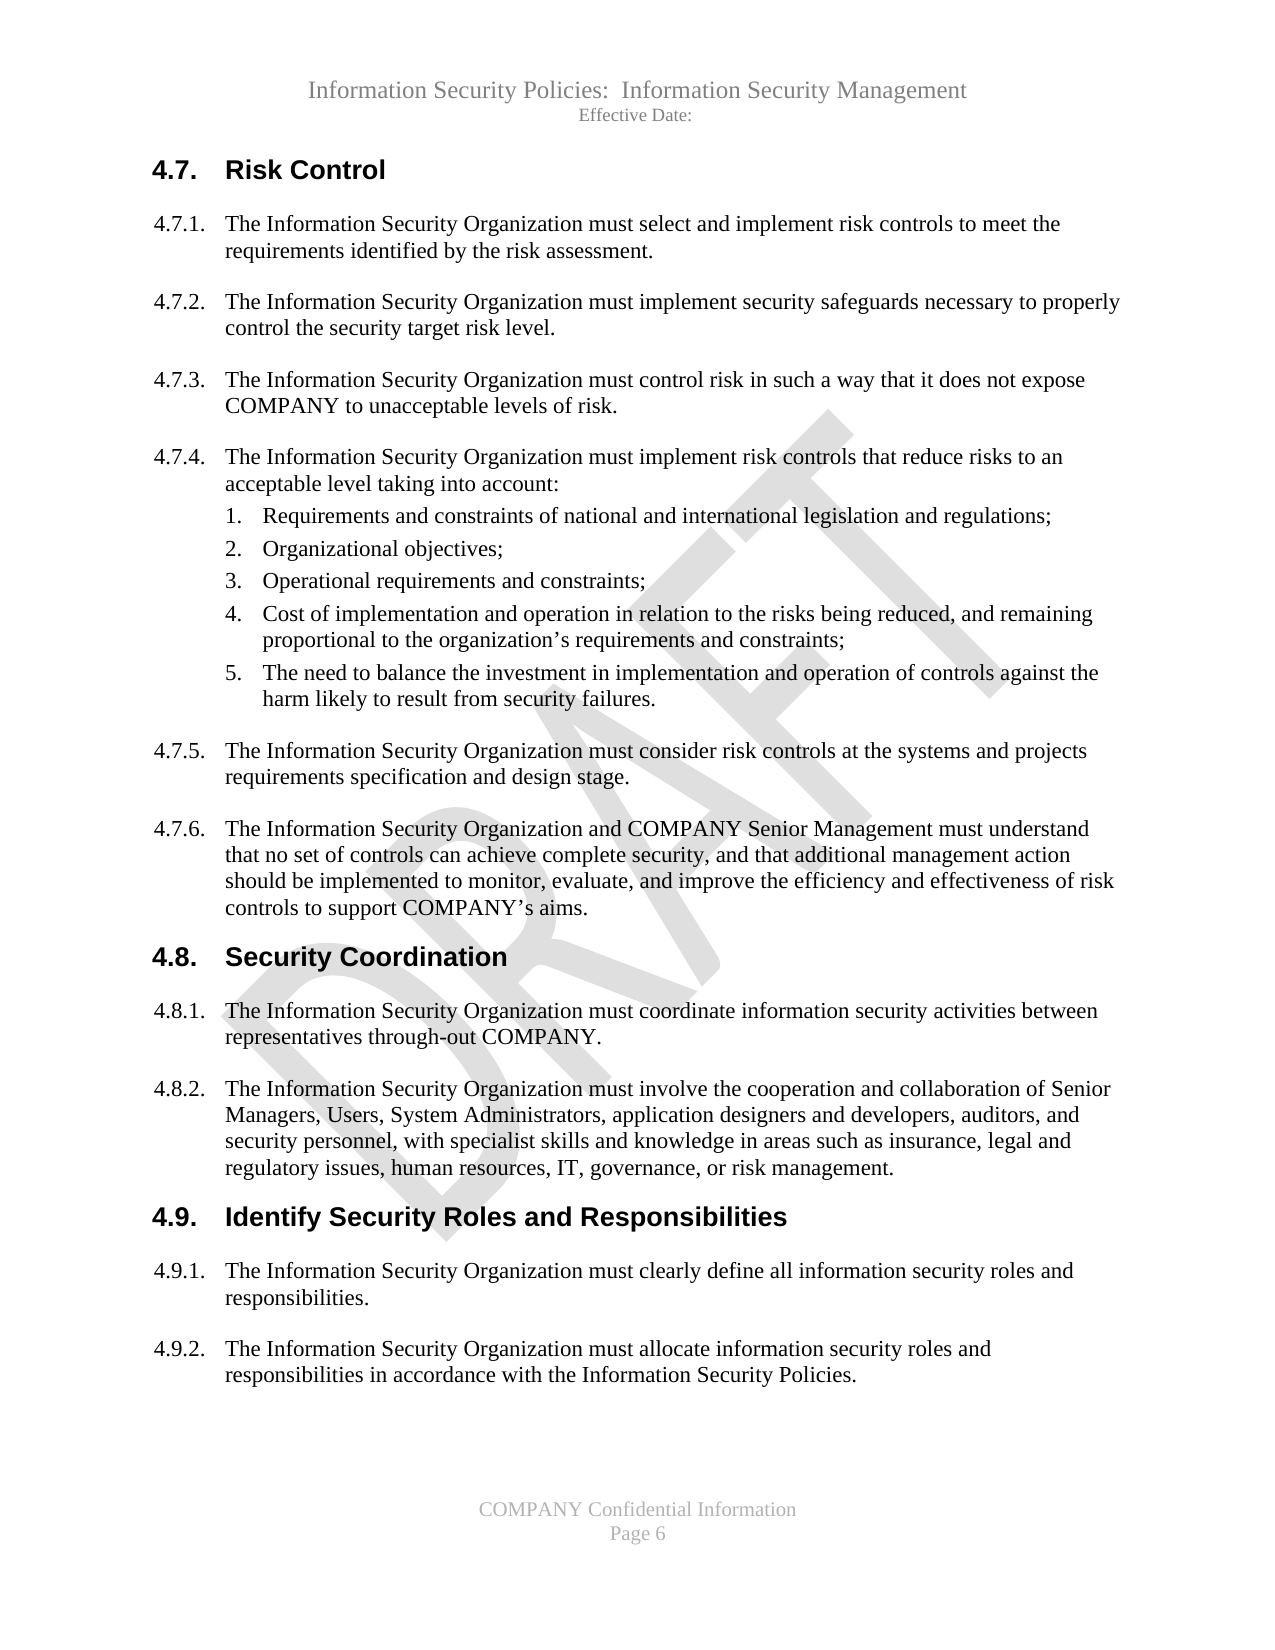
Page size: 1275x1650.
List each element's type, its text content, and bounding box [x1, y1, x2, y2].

list The Information Security Organization must implement risk controls that reduce risks to an acceptable level taking into account: [154, 443, 1125, 496]
list The Information Security Organization must allocate information security roles and responsibilities in accordance with the Information Security Policies. [154, 1335, 1125, 1388]
subtitle Security Coordination [152, 941, 1125, 972]
list The need to balance the investment in implementation and operation of controls against the harm likely to result from security failures. [225, 659, 1125, 712]
list The Information Security Organization must clearly define all information security roles and responsibilities. [154, 1257, 1125, 1310]
list The Information Security Organization must coordinate information security activities between representatives through-out COMPANY. [154, 997, 1125, 1050]
list The Information Security Organization must consider risk controls at the systems and projects requirements specification and design stage. [154, 737, 1125, 789]
list The Information Security Organization must control risk in such a way that it does not expose COMPANY to unacceptable levels of risk. [154, 366, 1125, 418]
list The Information Security Organization and COMPANY Senior Management must understand that no set of controls can achieve complete security, and that additional management action should be implemented to monitor, evaluate, and improve the efficiency and effectiveness of risk controls to support COMPANY’s aims. [154, 814, 1125, 920]
subtitle Risk Control [152, 154, 1125, 185]
list The Information Security Organization must select and implement risk controls to meet the requirements identified by the risk assessment. [154, 210, 1125, 263]
list Operational requirements and constraints; [225, 568, 1125, 594]
list Requirements and constraints of national and international legislation and regulations; [225, 502, 1125, 529]
list The Information Security Organization must involve the cooperation and collaboration of Senior Managers, Users, System Administrators, application designers and developers, auditors, and security personnel, with specialist skills and knowledge in areas such as insurance, legal and regulatory issues, human resources, IT, governance, or risk management. [154, 1075, 1125, 1180]
list Cost of implementation and operation in relation to the risks being reduced, and remaining proportional to the organization’s requirements and constraints; [225, 600, 1125, 653]
list The Information Security Organization must implement security safeguards necessary to properly control the security target risk level. [154, 288, 1125, 341]
subtitle Identify Security Roles and Responsibilities [152, 1201, 1125, 1232]
list Organizational objectives; [225, 535, 1125, 561]
